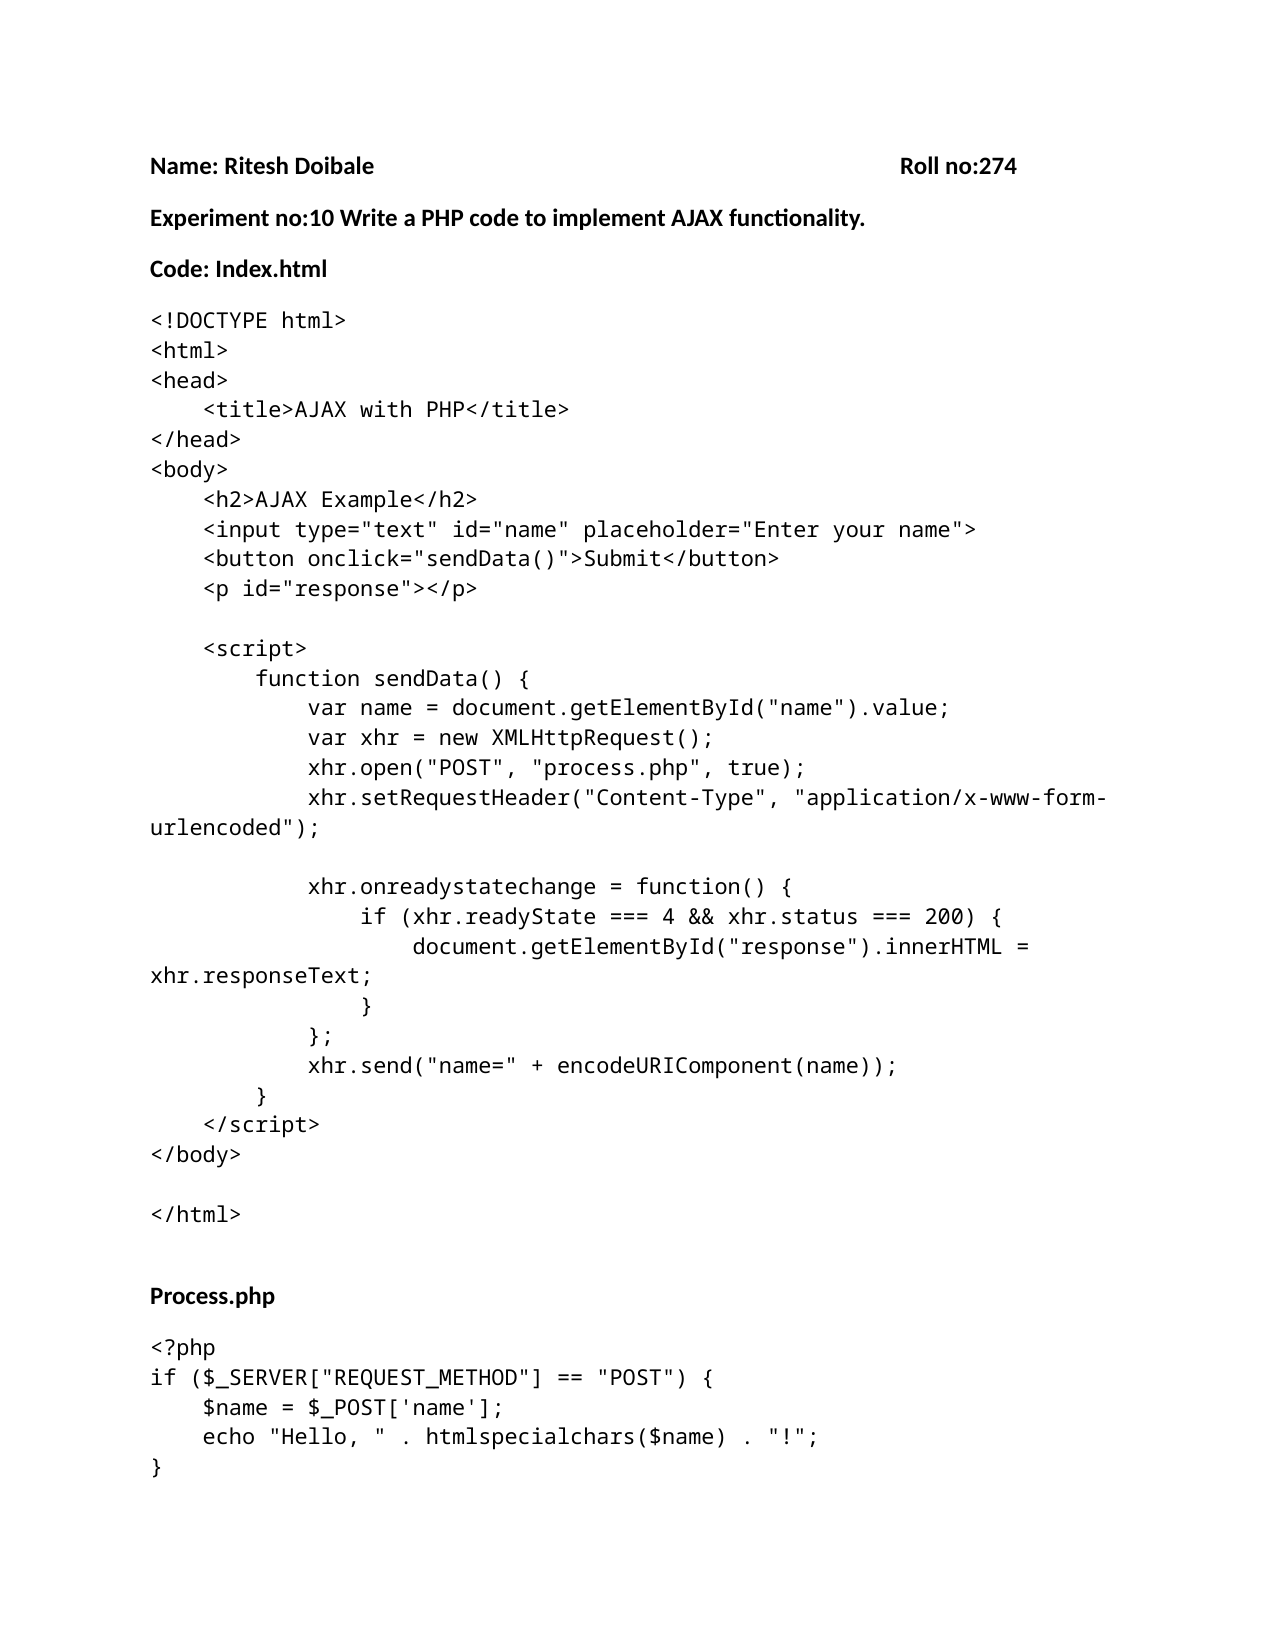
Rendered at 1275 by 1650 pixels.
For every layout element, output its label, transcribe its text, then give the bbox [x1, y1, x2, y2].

text xhr.open("POST", "process.php", true); [150, 752, 1125, 782]
text </head> [150, 424, 1125, 454]
text <!DOCTYPE html> [150, 305, 1125, 335]
text function sendData() { [150, 662, 1125, 692]
text if (xhr.readyState === 4 && xhr.status === 200) { [150, 901, 1125, 931]
text if ($_SERVER["REQUEST_METHOD"] == "POST") { [150, 1362, 1125, 1391]
text Experiment no:10 Write a PHP code to implement AJAX functionality. [150, 202, 1125, 232]
text document.getElementById("response").innerHTML = xhr.responseText; [150, 931, 1125, 990]
text Name: Ritesh Doibale Roll no:274 [150, 150, 1125, 181]
text </body> [150, 1139, 1125, 1169]
text xhr.setRequestHeader("Content-Type", "application/x-www-form-urlencoded"); [150, 782, 1125, 841]
text <input type="text" id="name" placeholder="Enter your name"> [150, 513, 1125, 543]
text xhr.onreadystatechange = function() { [150, 871, 1125, 901]
text <html> [150, 335, 1125, 364]
text Process.php [150, 1280, 1125, 1311]
text $name = $_POST['name']; [150, 1391, 1125, 1421]
text <title>AJAX with PHP</title> [150, 394, 1125, 424]
text </html> [150, 1199, 1125, 1228]
text Code: Index.html [150, 253, 1125, 284]
text echo "Hello, " . htmlspecialchars($name) . "!"; [150, 1421, 1125, 1451]
text xhr.send("name=" + encodeURIComponent(name)); [150, 1050, 1125, 1079]
text <p id="response"></p> [150, 573, 1125, 603]
text }; [150, 1020, 1125, 1050]
text } [150, 990, 1125, 1020]
text <script> [150, 633, 1125, 662]
text </script> [150, 1109, 1125, 1139]
text <body> [150, 454, 1125, 484]
text <h2>AJAX Example</h2> [150, 484, 1125, 513]
text <?php [150, 1332, 1125, 1362]
text var name = document.getElementById("name").value; [150, 692, 1125, 722]
text } [150, 1079, 1125, 1109]
text <button onclick="sendData()">Submit</button> [150, 543, 1125, 573]
text <head> [150, 364, 1125, 394]
text } [150, 1451, 1125, 1481]
text var xhr = new XMLHttpRequest(); [150, 722, 1125, 752]
